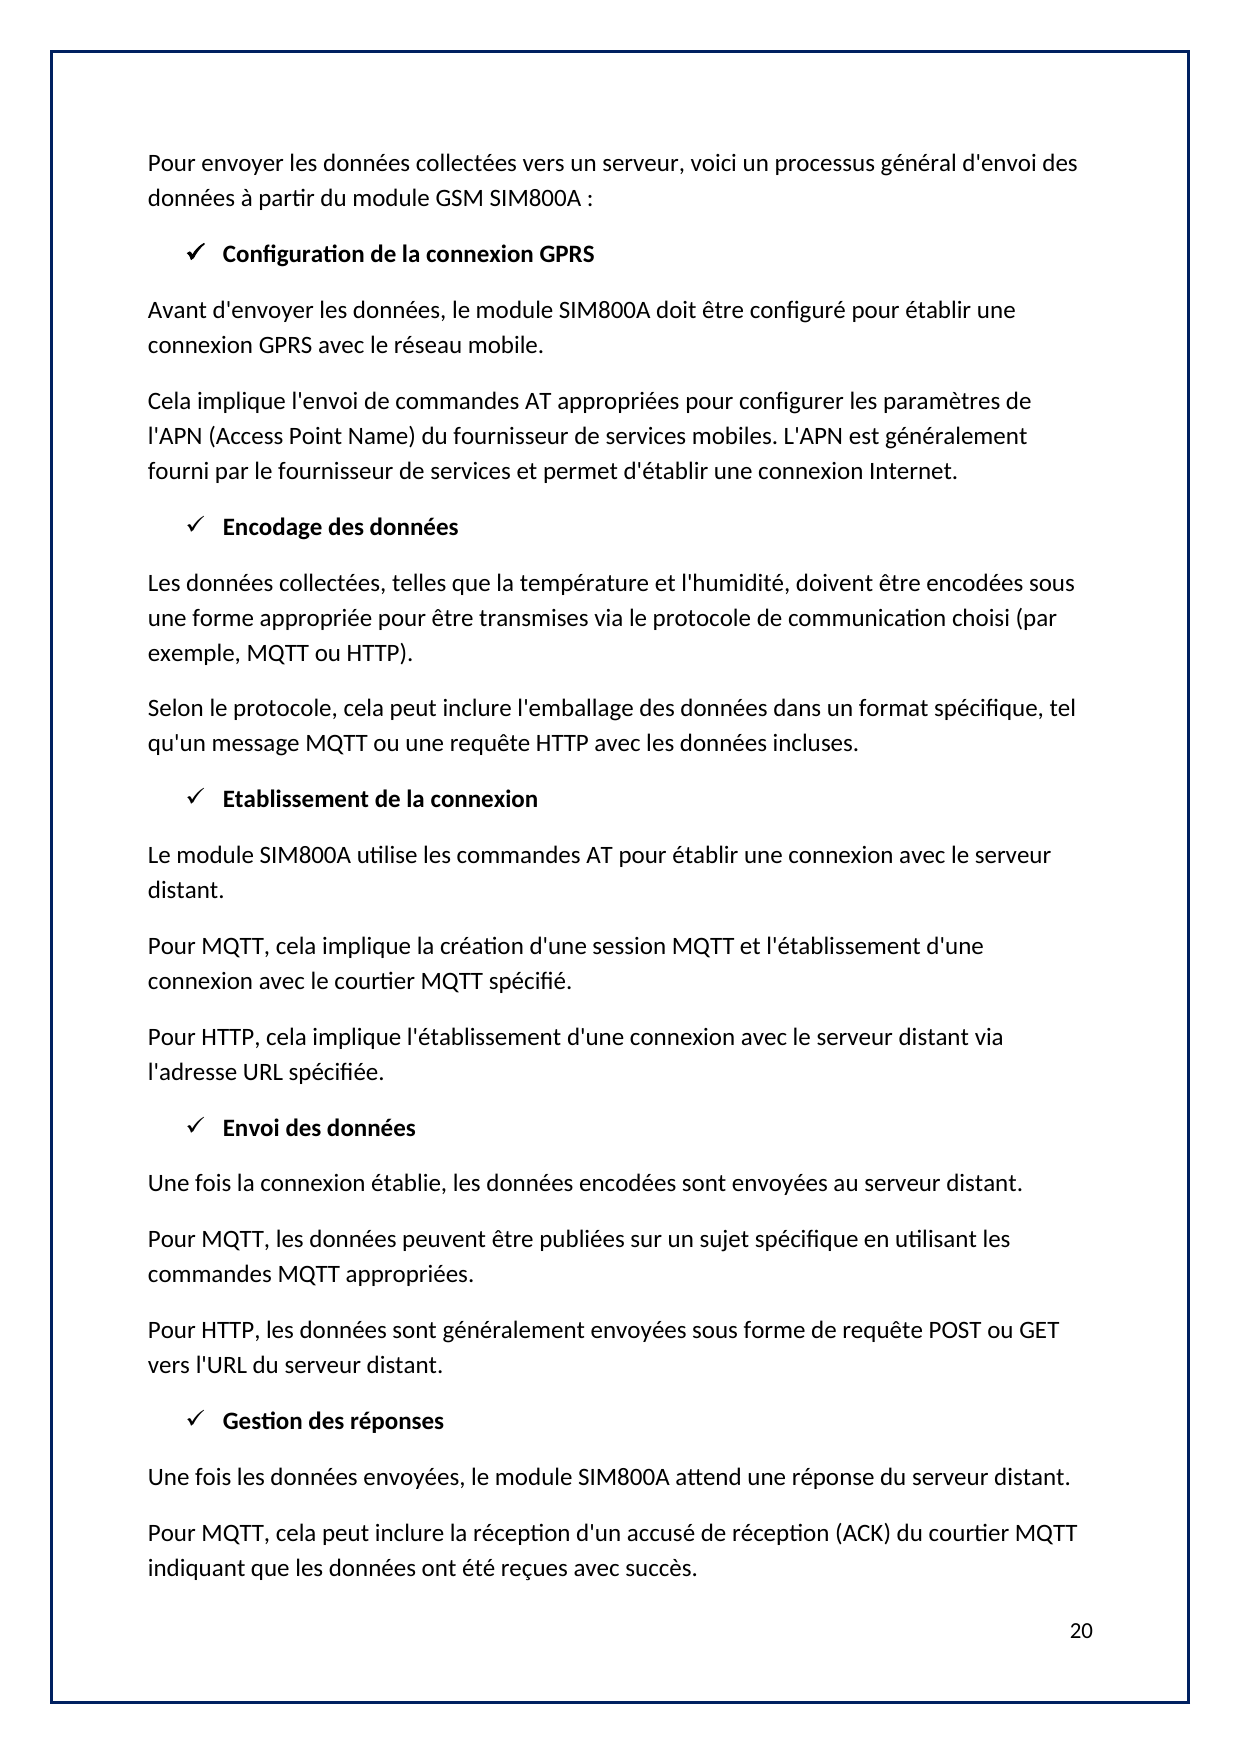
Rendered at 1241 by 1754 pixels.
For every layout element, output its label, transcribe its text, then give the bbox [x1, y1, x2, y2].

list Envoi des données [185, 1112, 1093, 1142]
text Pour MQTT, les données peuvent être publiées sur un sujet spécifique en utilisant les commandes MQTT appropriées. [148, 1223, 1093, 1289]
list Encodage des données [185, 511, 1093, 541]
list Gestion des réponses [185, 1405, 1093, 1436]
text Avant d'envoyer les données, le module SIM800A doit être configuré pour établir une connexion GPRS avec le réseau mobile. [148, 294, 1093, 360]
text Cela implique l'envoi de commandes AT appropriées pour configurer les paramètres de l'APN (Access Point Name) du fournisseur de services mobiles. L'APN est généralement fourni par le fournisseur de services et permet d'établir une connexion Internet. [148, 385, 1093, 486]
text Le module SIM800A utilise les commandes AT pour établir une connexion avec le serveur distant. [148, 839, 1093, 905]
text Pour envoyer les données collectées vers un serveur, voici un processus général d'envoi des données à partir du module GSM SIM800A : [148, 148, 1093, 213]
list Configuration de la connexion GPRS [185, 238, 1093, 269]
text Pour MQTT, cela peut inclure la réception d'un accusé de réception (ACK) du courtier MQTT indiquant que les données ont été reçues avec succès. [148, 1517, 1093, 1582]
list Etablissement de la connexion [185, 783, 1093, 814]
text Selon le protocole, cela peut inclure l'emballage des données dans un format spécifique, tel qu'un message MQTT ou une requête HTTP avec les données incluses. [148, 693, 1093, 758]
text Une fois la connexion établie, les données encodées sont envoyées au serveur distant. [148, 1168, 1093, 1198]
text Pour HTTP, cela implique l'établissement d'une connexion avec le serveur distant via l'adresse URL spécifiée. [148, 1021, 1093, 1086]
text Les données collectées, telles que la température et l'humidité, doivent être encodées sous une forme appropriée pour être transmises via le protocole de communication choisi (par exemple, MQTT ou HTTP). [148, 567, 1093, 667]
text Pour HTTP, les données sont généralement envoyées sous forme de requête POST ou GET vers l'URL du serveur distant. [148, 1314, 1093, 1380]
text Une fois les données envoyées, le module SIM800A attend une réponse du serveur distant. [148, 1461, 1093, 1491]
text Pour MQTT, cela implique la création d'une session MQTT et l'établissement d'une connexion avec le courtier MQTT spécifié. [148, 930, 1093, 996]
